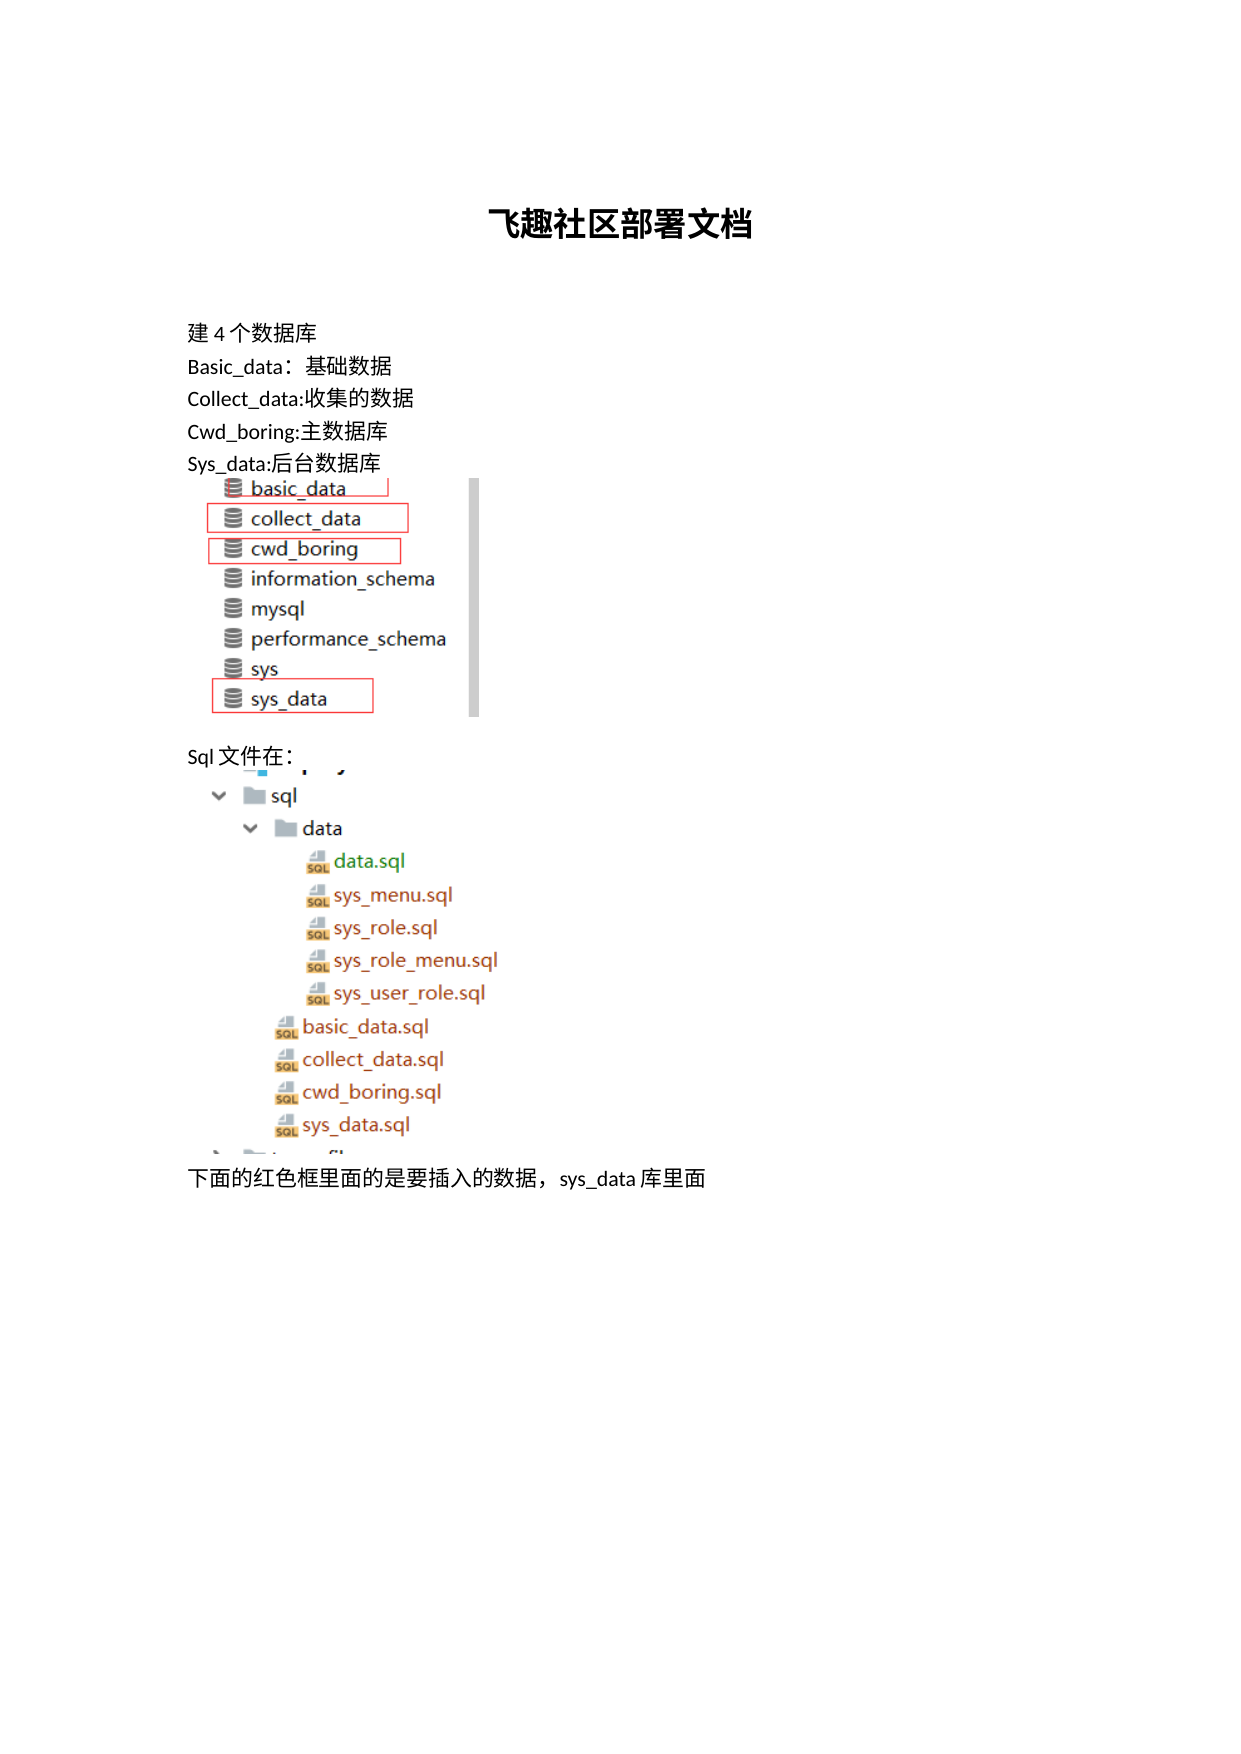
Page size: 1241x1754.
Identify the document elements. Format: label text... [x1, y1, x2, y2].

subtitle 飞趣社区部署文档 [187, 189, 1053, 254]
text 建4个数据库 [187, 316, 1053, 348]
picture [187, 770, 611, 1154]
text Sql文件在： [187, 738, 1053, 771]
text 下面的红色框里面的是要插入的数据，sys_data库里面 [187, 1161, 1053, 1193]
text Basic_data：基础数据 [187, 348, 1053, 381]
text Cwd_boring:主数据库 [187, 413, 1053, 446]
text Collect_data:收集的数据 [187, 381, 1053, 413]
picture [187, 478, 479, 717]
text Sys_data:后台数据库 [187, 446, 1053, 478]
